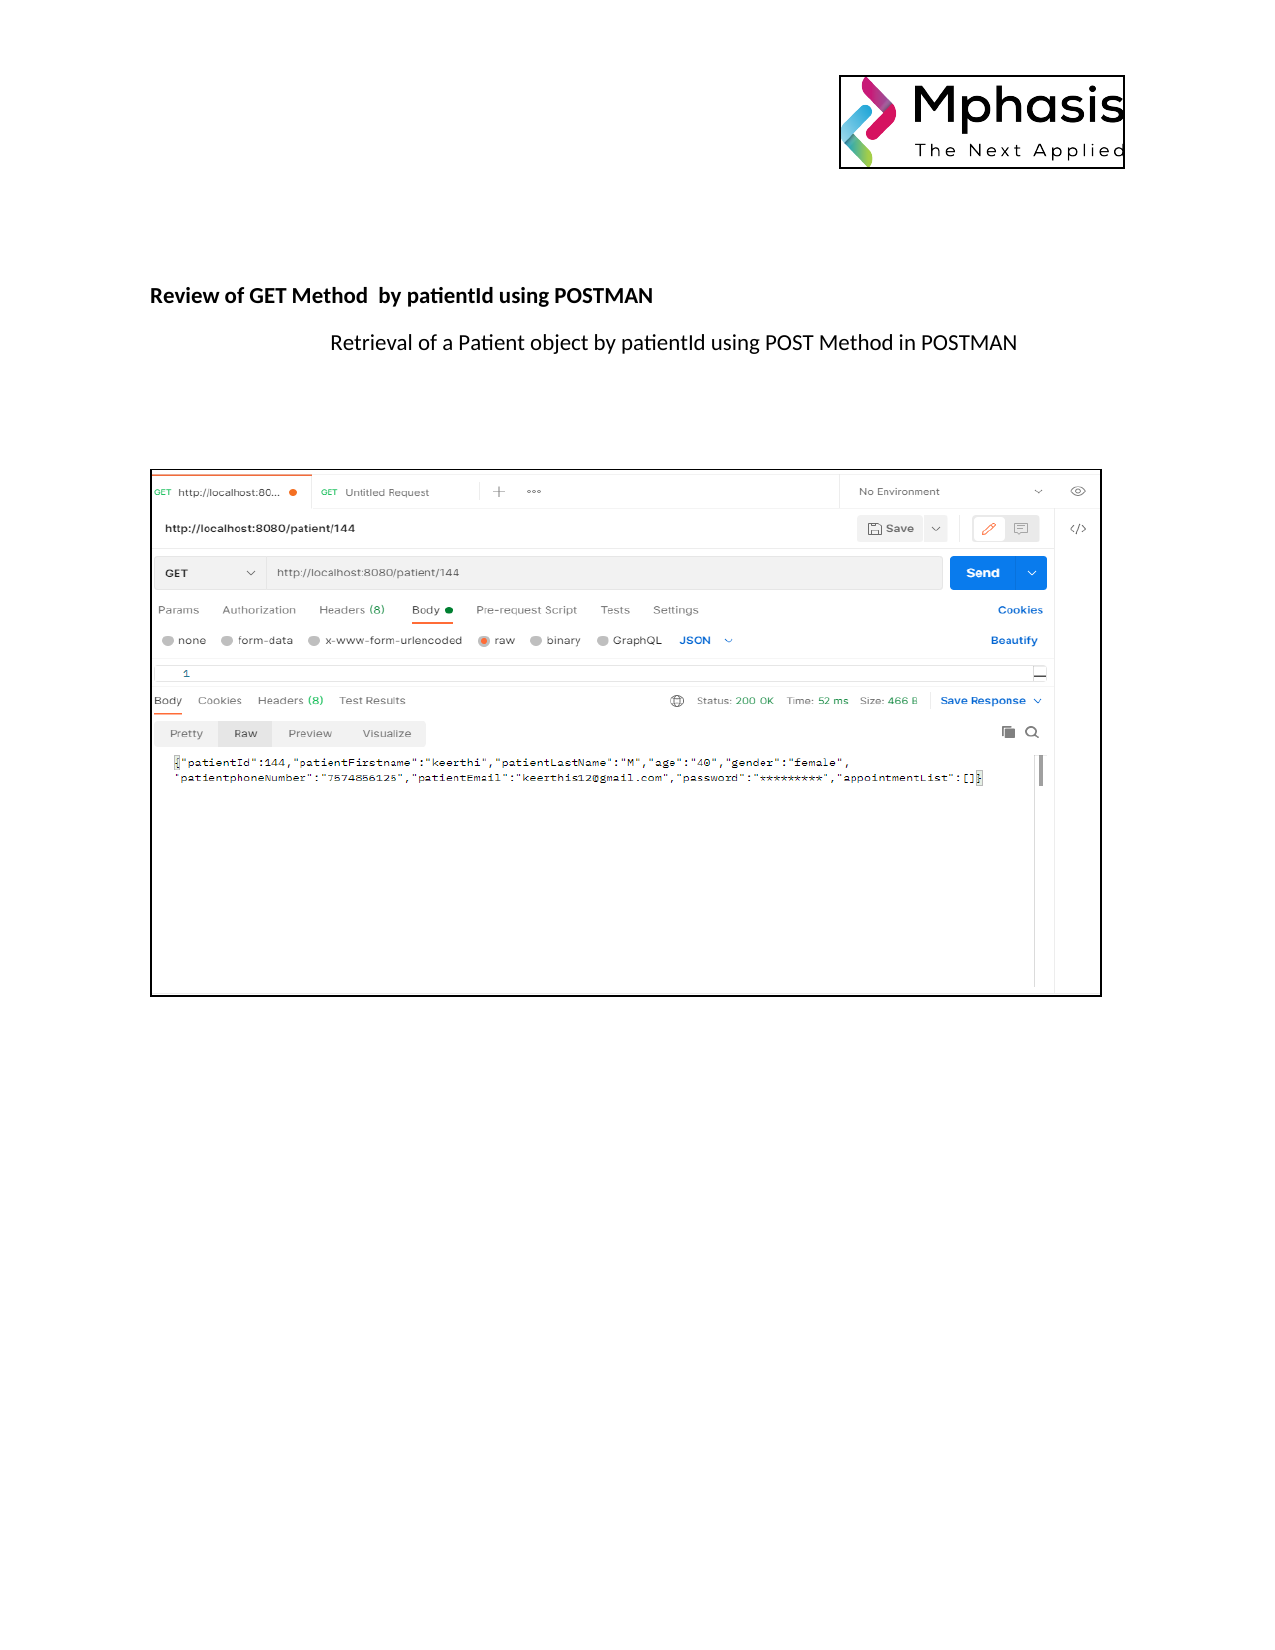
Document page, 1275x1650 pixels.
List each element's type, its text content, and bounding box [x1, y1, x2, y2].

picture [841, 77, 1123, 167]
text Retrieval of a Patient object by patientId using POST Method in POSTMAN [150, 328, 1125, 356]
picture [152, 470, 1100, 995]
text Review of GET Method by patientId using POSTMAN [150, 281, 1125, 309]
